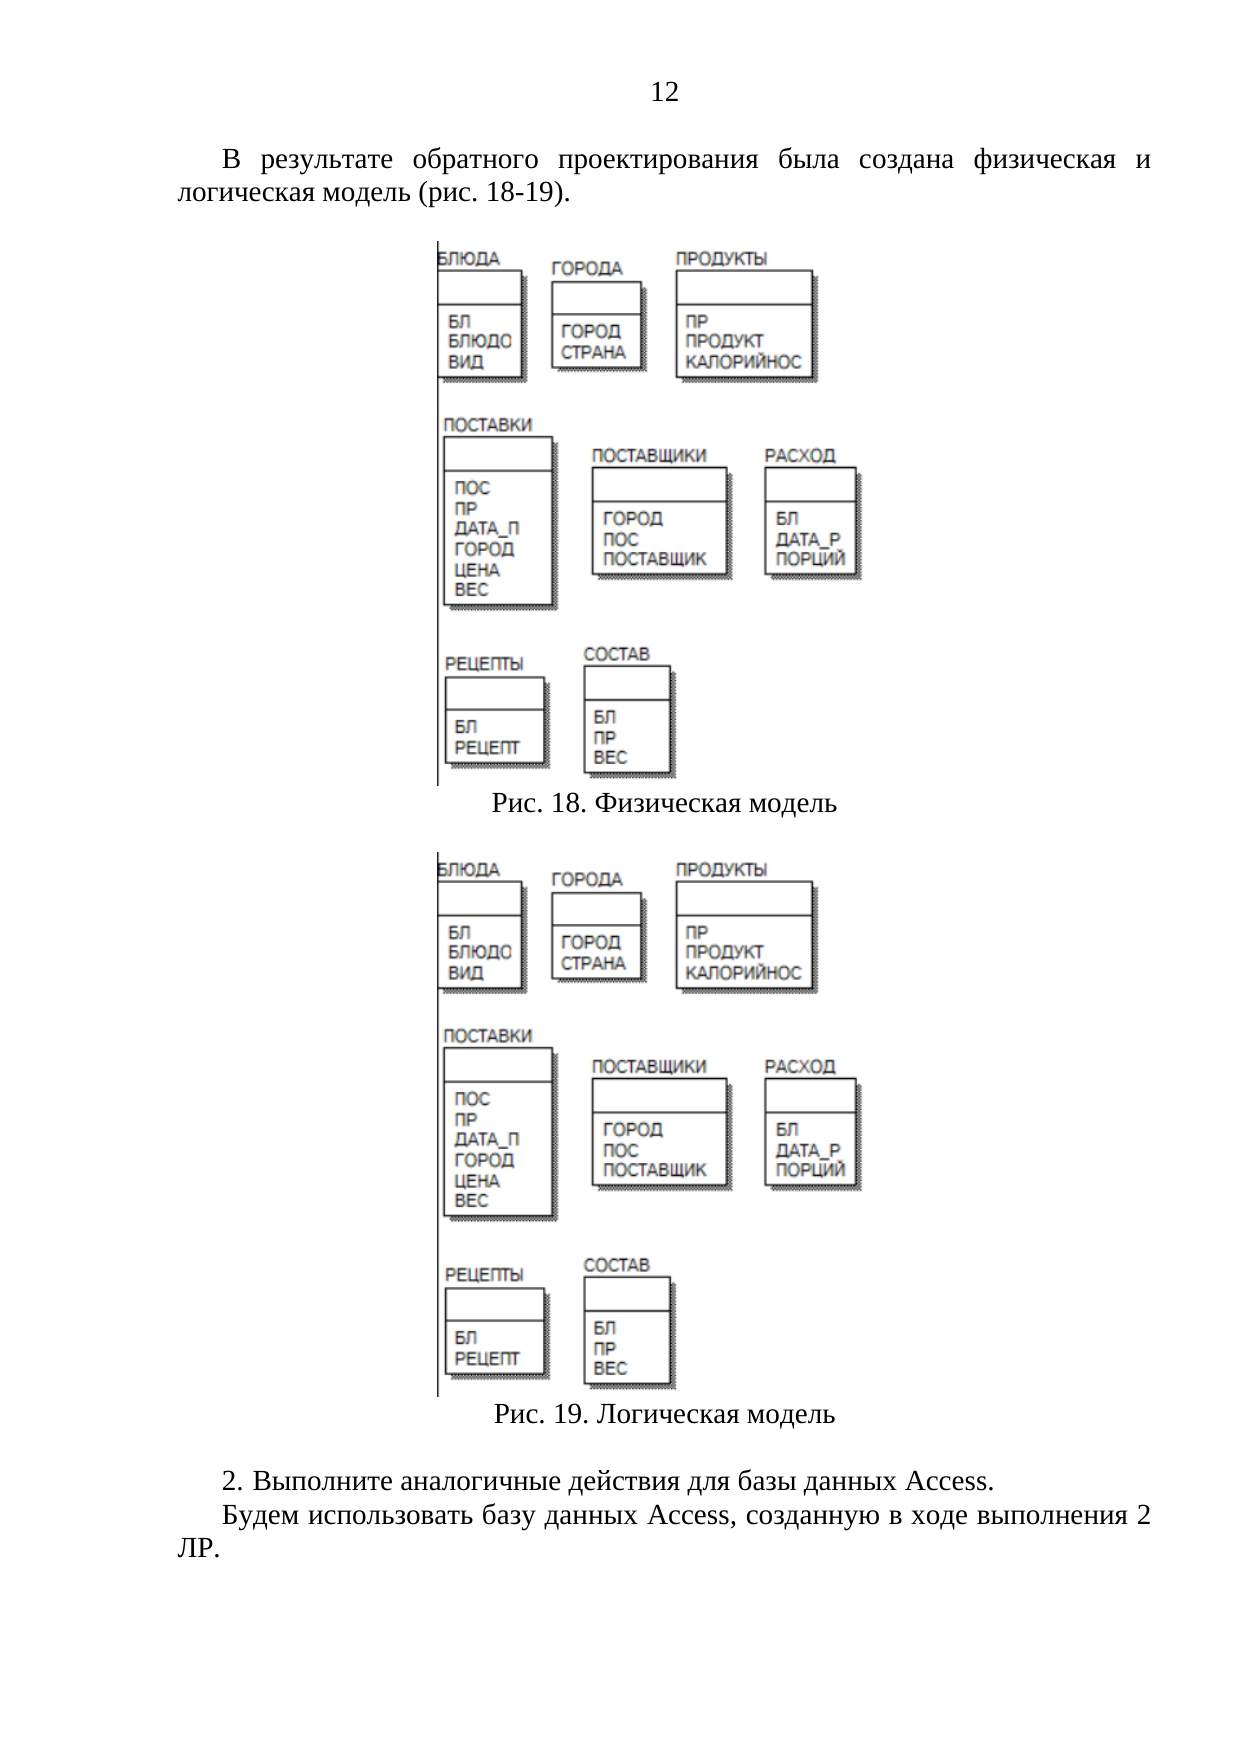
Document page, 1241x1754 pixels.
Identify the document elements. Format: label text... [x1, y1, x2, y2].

picture [437, 241, 892, 786]
text В результате обратного проектирования была создана физическая и логическая модель (рис. 18-19). [177, 141, 1152, 208]
text Рис. 18. Физическая модель [177, 785, 1152, 819]
text Рис. 19. Логическая модель [177, 1396, 1152, 1430]
picture [437, 852, 892, 1397]
list Выполните аналогичные действия для базы данных Access. [222, 1463, 1152, 1497]
text Будем использовать базу данных Access, созданную в ходе выполнения 2 ЛР. [177, 1497, 1152, 1564]
